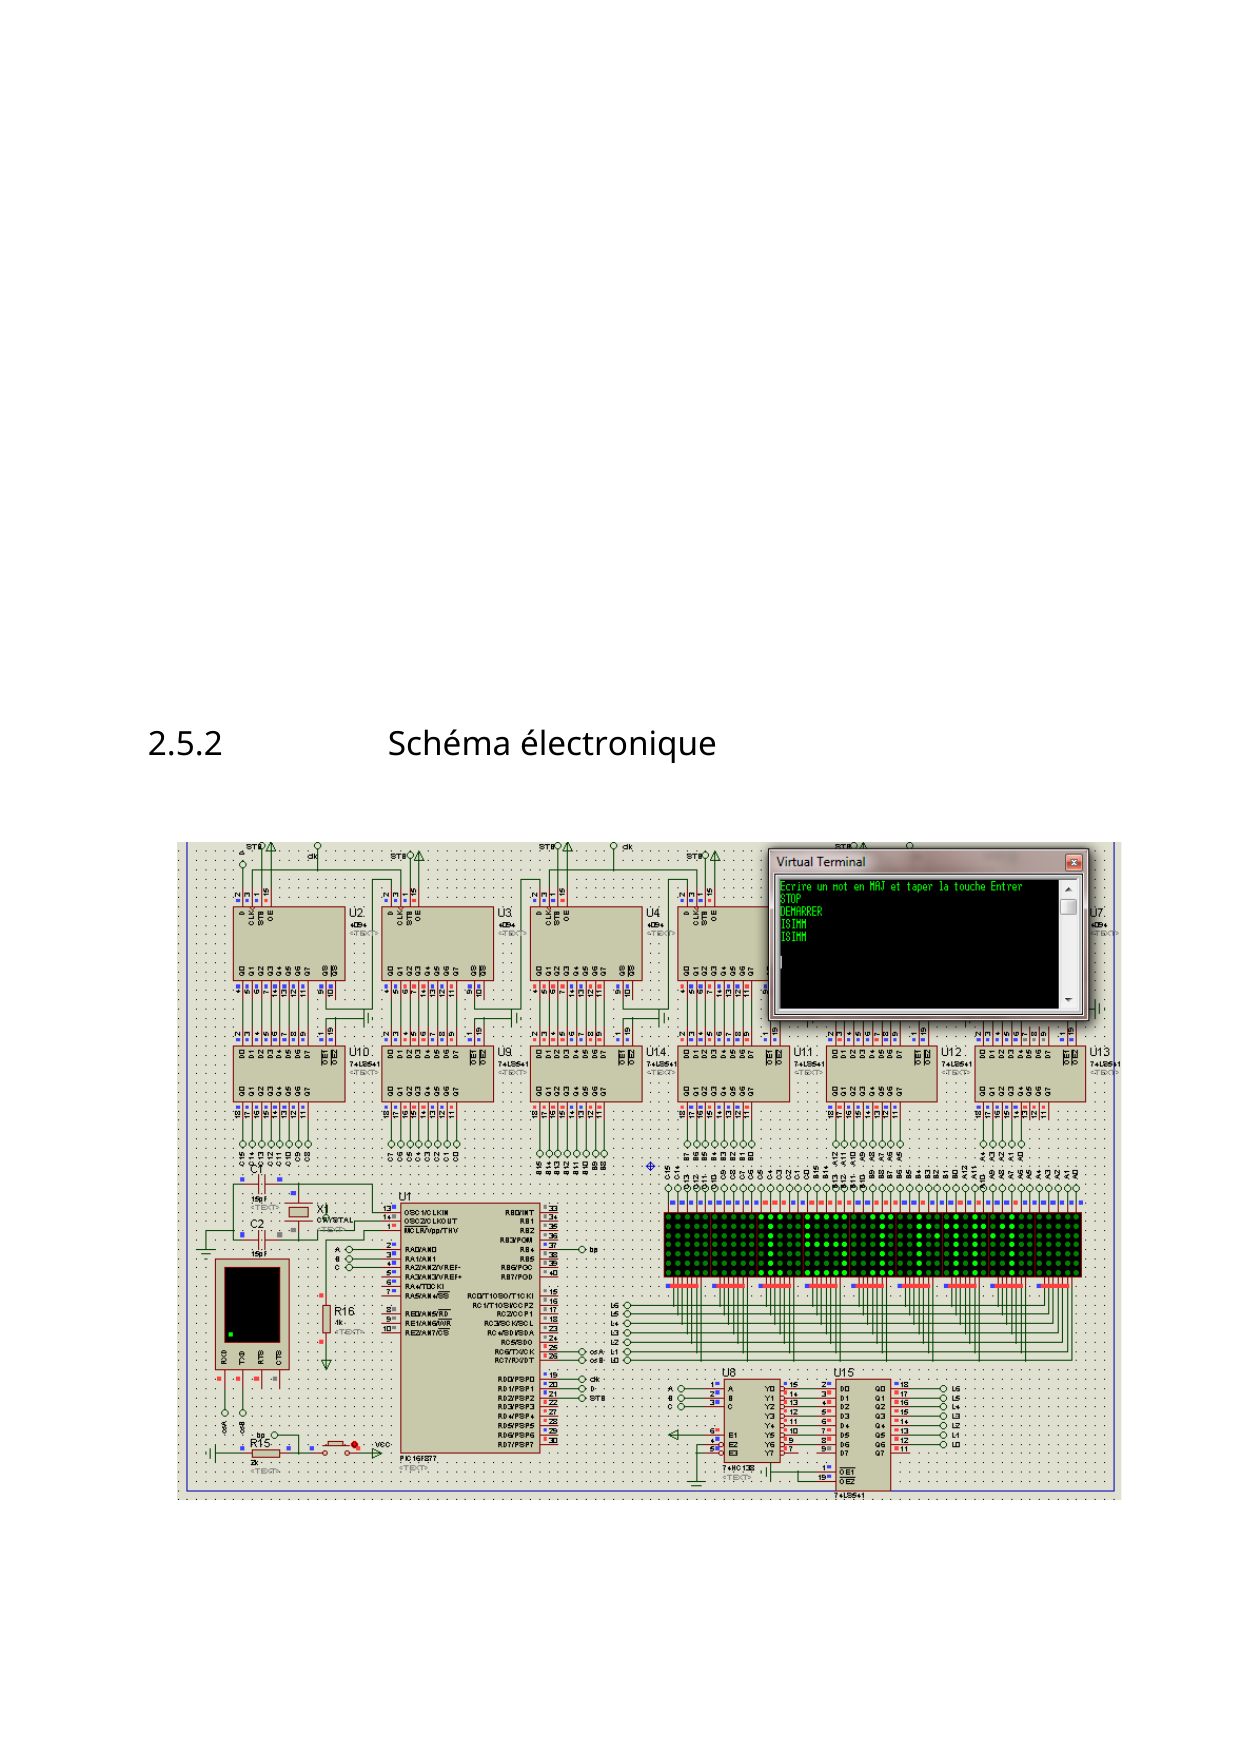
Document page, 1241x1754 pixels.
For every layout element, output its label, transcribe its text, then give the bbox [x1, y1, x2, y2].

picture [177, 842, 1122, 1500]
list Schéma électronique [148, 719, 1152, 765]
